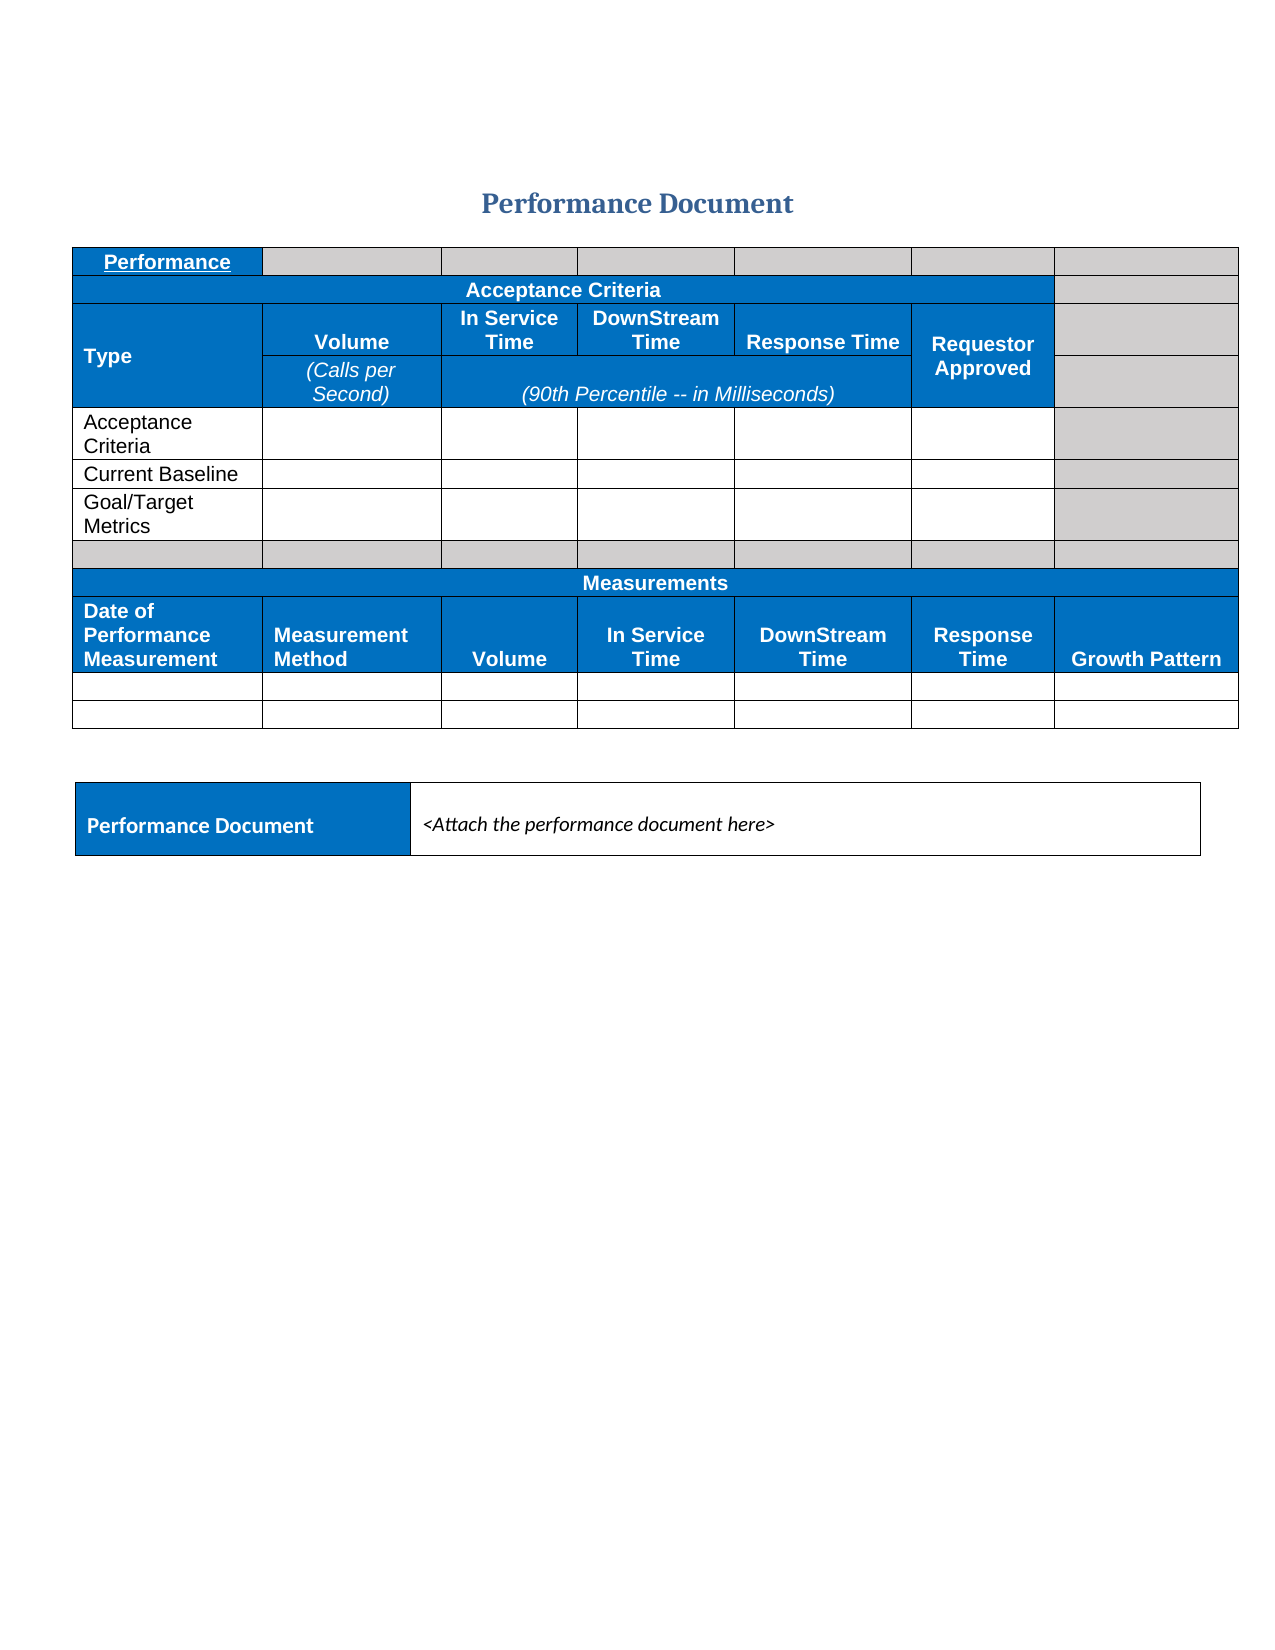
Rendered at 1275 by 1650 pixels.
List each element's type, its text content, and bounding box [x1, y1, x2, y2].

table_cell Date of Performance Measurement [73, 597, 262, 672]
table_cell [578, 673, 734, 700]
table_header Performance [73, 248, 262, 275]
table_cell Response Time [735, 304, 911, 355]
table_cell [263, 541, 441, 568]
table_header [442, 248, 577, 275]
table_cell [442, 489, 577, 540]
table_cell [263, 408, 441, 459]
table_cell (90th Percentile -- in Milliseconds) [442, 356, 911, 407]
table_cell Volume [442, 597, 577, 672]
table_cell [578, 460, 734, 488]
table_header [1055, 248, 1238, 275]
table_cell [735, 408, 911, 459]
table_header [578, 248, 734, 275]
table_cell Growth Pattern [1055, 597, 1238, 672]
table_cell [263, 460, 441, 488]
table_cell [73, 673, 262, 700]
table_cell [73, 701, 262, 728]
table_cell [442, 408, 577, 459]
table_cell [1055, 408, 1238, 459]
table_cell [912, 541, 1054, 568]
table_cell [578, 408, 734, 459]
table_cell In Service Time [578, 597, 734, 672]
table_cell Response Time [912, 597, 1054, 672]
table_cell Measurements [73, 569, 1238, 596]
table_header [263, 248, 441, 275]
table_cell [73, 541, 262, 568]
table_cell [442, 701, 577, 728]
table_cell [912, 460, 1054, 488]
table_cell [1055, 304, 1238, 355]
table_cell [442, 541, 577, 568]
table_cell [578, 541, 734, 568]
table_cell [263, 701, 441, 728]
text Performance Document [75, 187, 1200, 221]
table_cell Volume [263, 304, 441, 355]
table_header [912, 248, 1054, 275]
table_cell [1055, 673, 1238, 700]
table_cell [912, 701, 1054, 728]
table_cell [735, 489, 911, 540]
table_cell Type [73, 304, 262, 407]
table_cell Requestor Approved [912, 304, 1054, 407]
table_cell [912, 489, 1054, 540]
table_cell Current Baseline [73, 460, 262, 488]
table_cell [912, 673, 1054, 700]
table_cell (Calls per Second) [263, 356, 441, 407]
table_header <Attach the performance document here> [411, 783, 1200, 855]
table_cell Acceptance Criteria [73, 276, 1054, 303]
table_cell [1055, 489, 1238, 540]
table_cell DownStream Time [578, 304, 734, 355]
table_cell [578, 701, 734, 728]
table_cell [263, 673, 441, 700]
table_cell [735, 701, 911, 728]
table_cell [1055, 541, 1238, 568]
table_header [735, 248, 911, 275]
table_cell Measurement Method [263, 597, 441, 672]
table_cell [1055, 356, 1238, 407]
table_cell [735, 541, 911, 568]
table_cell Acceptance Criteria [73, 408, 262, 459]
table_cell In Service Time [442, 304, 577, 355]
table_cell [1055, 276, 1238, 303]
table_cell [912, 408, 1054, 459]
table_cell [263, 489, 441, 540]
table_cell [578, 489, 734, 540]
table_cell [442, 460, 577, 488]
table_cell [1055, 460, 1238, 488]
table_cell Goal/Target Metrics [73, 489, 262, 540]
table_cell [1055, 701, 1238, 728]
table_cell [735, 673, 911, 700]
table_cell [442, 673, 577, 700]
table_cell DownStream Time [735, 597, 911, 672]
table_header Performance Document [76, 783, 410, 855]
table_cell [735, 460, 911, 488]
